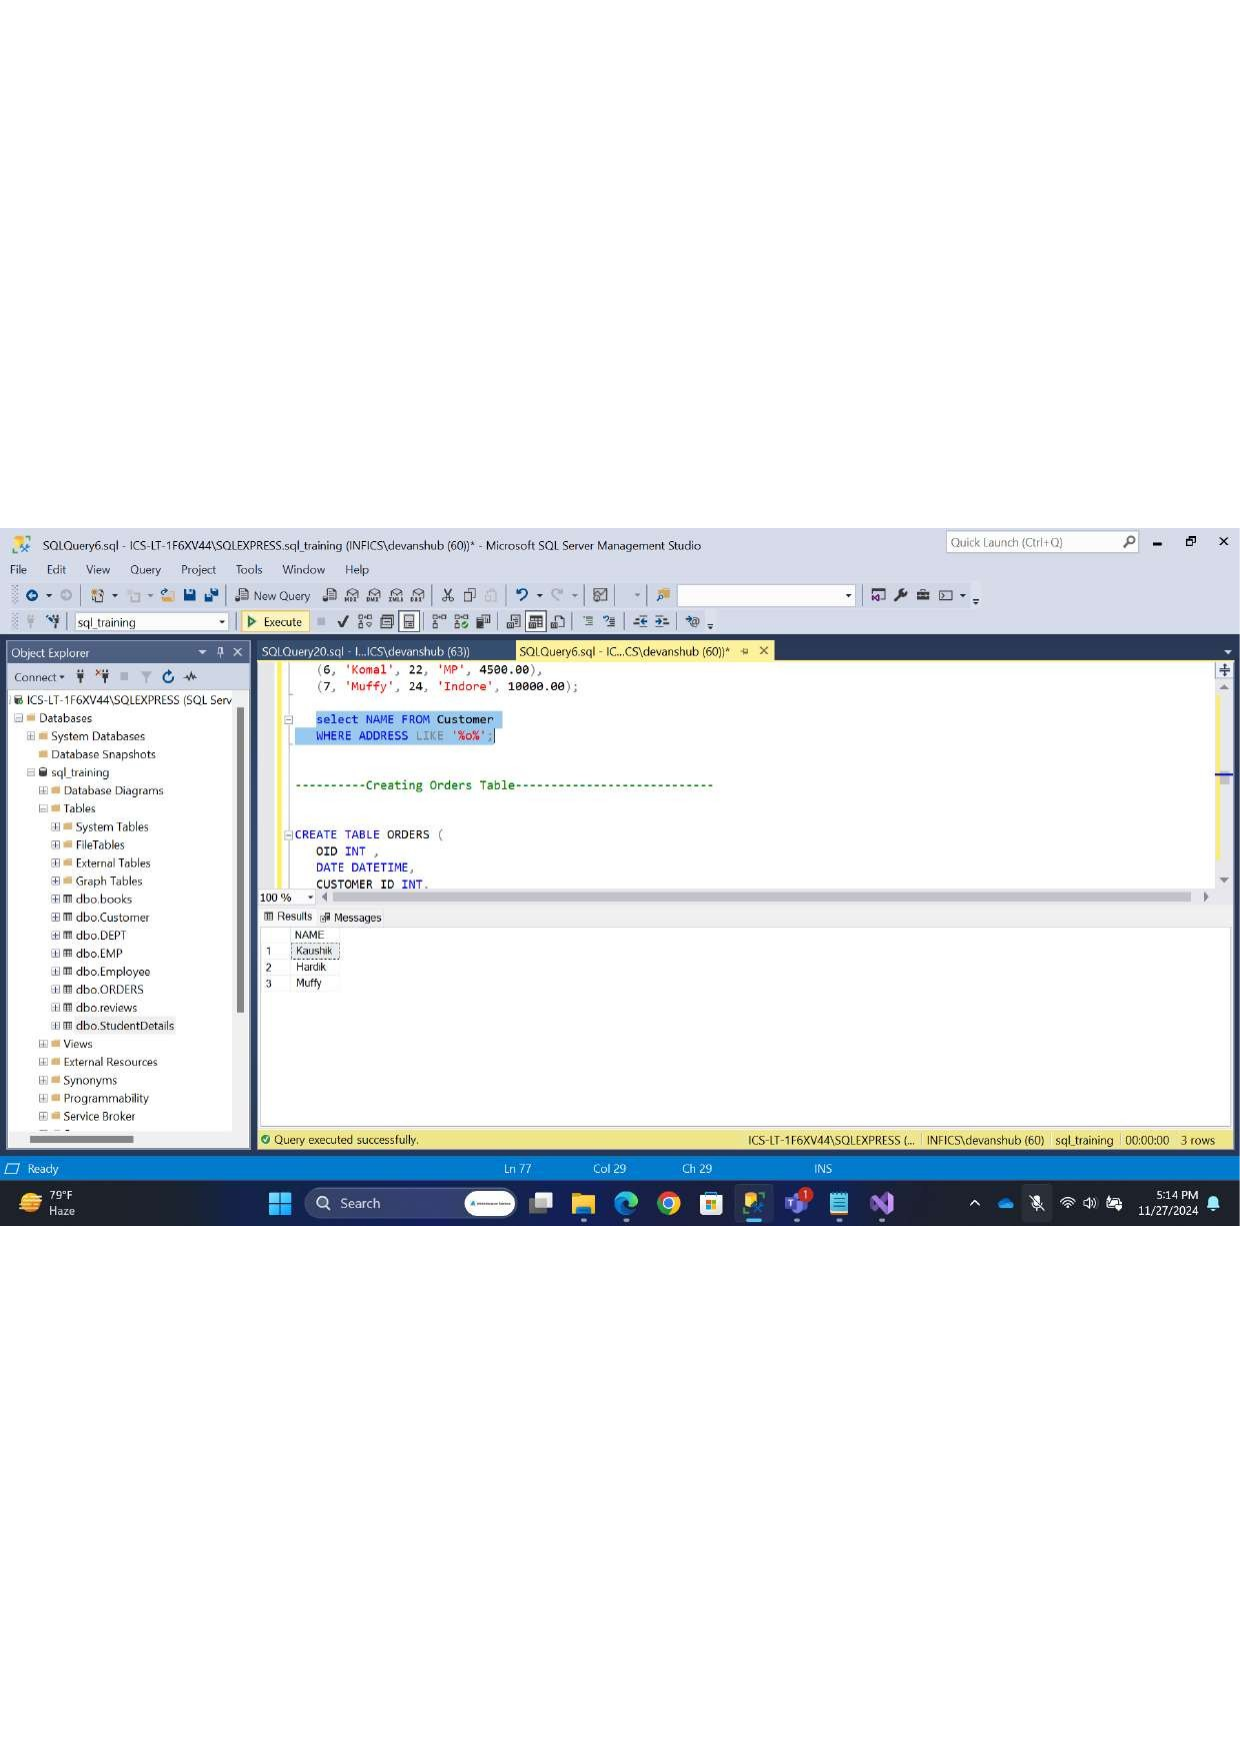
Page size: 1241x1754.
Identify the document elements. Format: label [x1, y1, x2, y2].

picture [0, 528, 1240, 1226]
